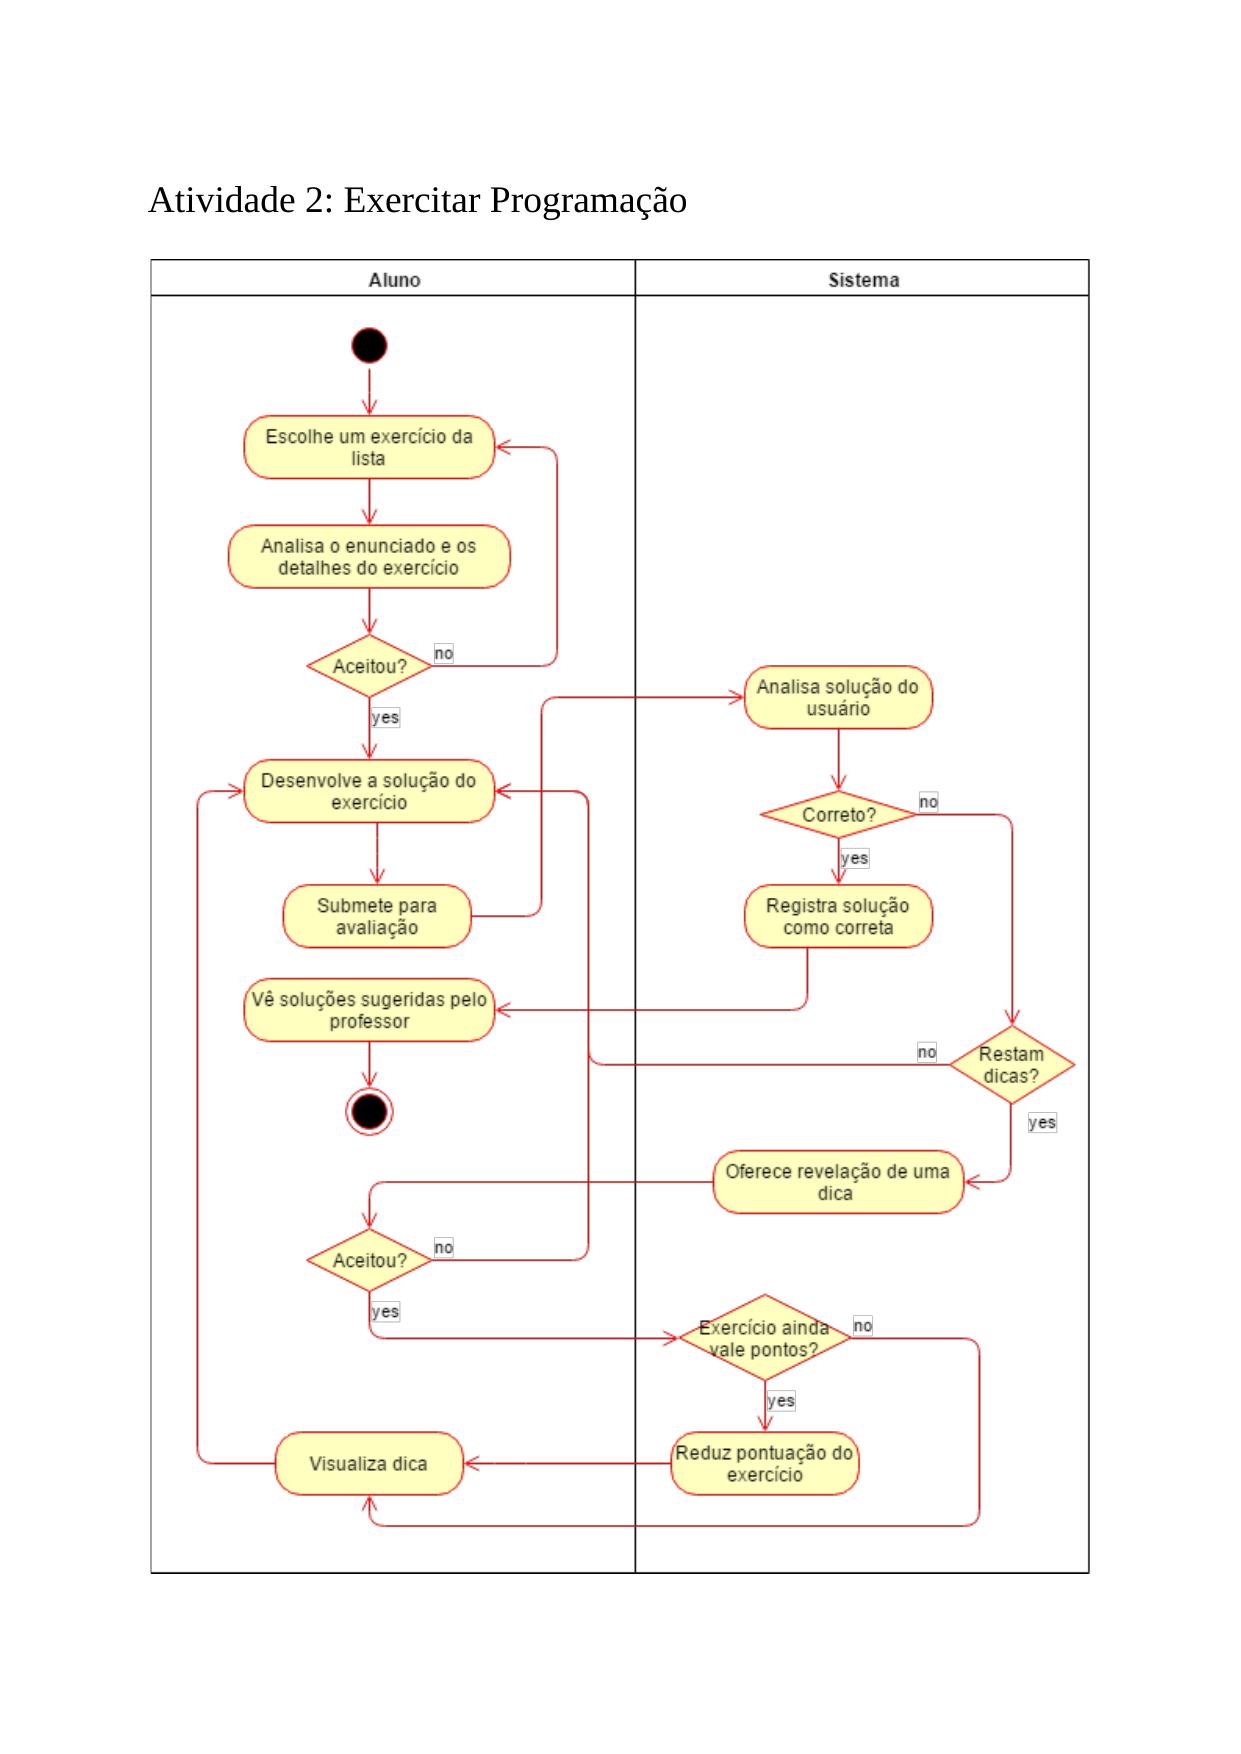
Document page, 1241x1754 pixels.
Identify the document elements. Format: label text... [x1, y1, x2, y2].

subtitle Atividade 2: Exercitar Programação [148, 177, 1093, 220]
